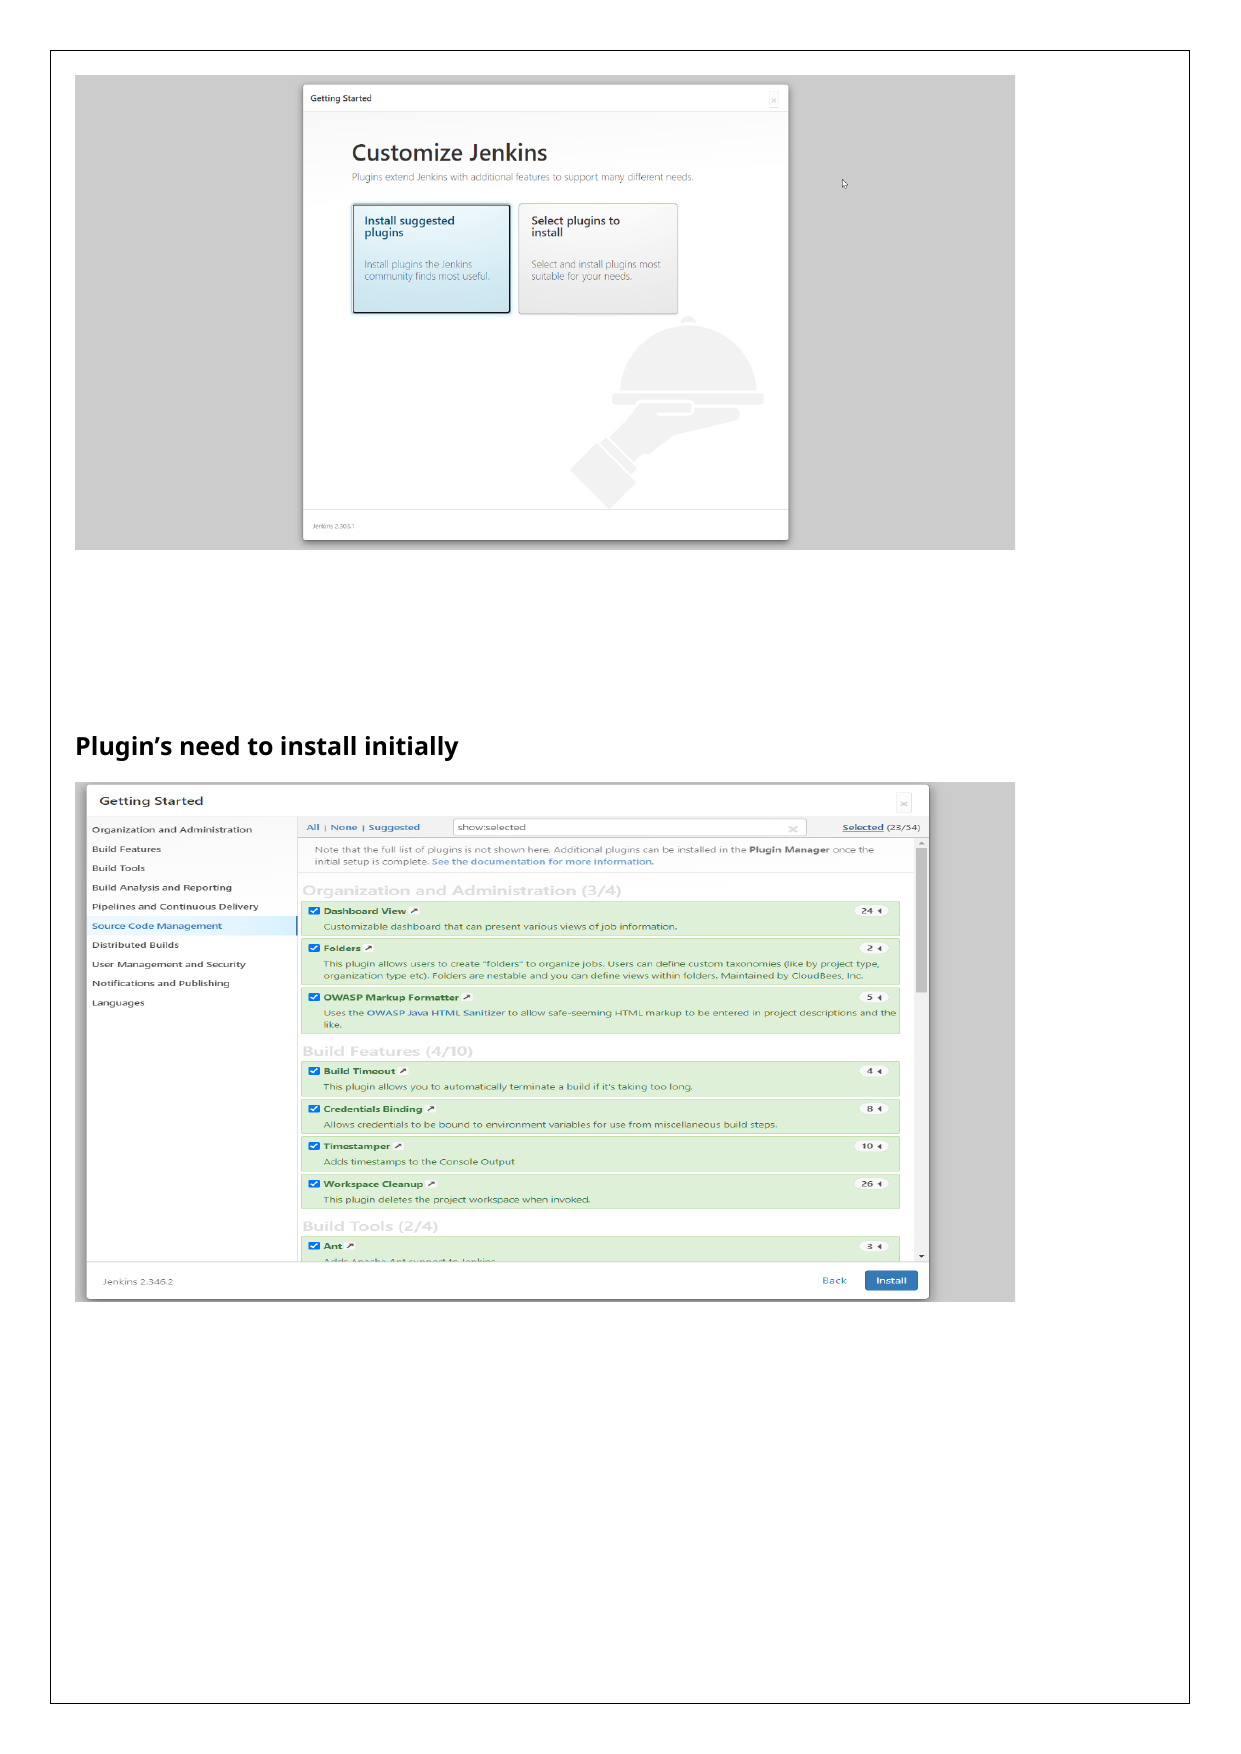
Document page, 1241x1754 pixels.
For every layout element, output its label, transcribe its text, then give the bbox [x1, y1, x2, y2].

picture [75, 782, 1016, 1302]
picture [75, 75, 1016, 550]
text Plugin’s need to install initially [75, 729, 1165, 763]
